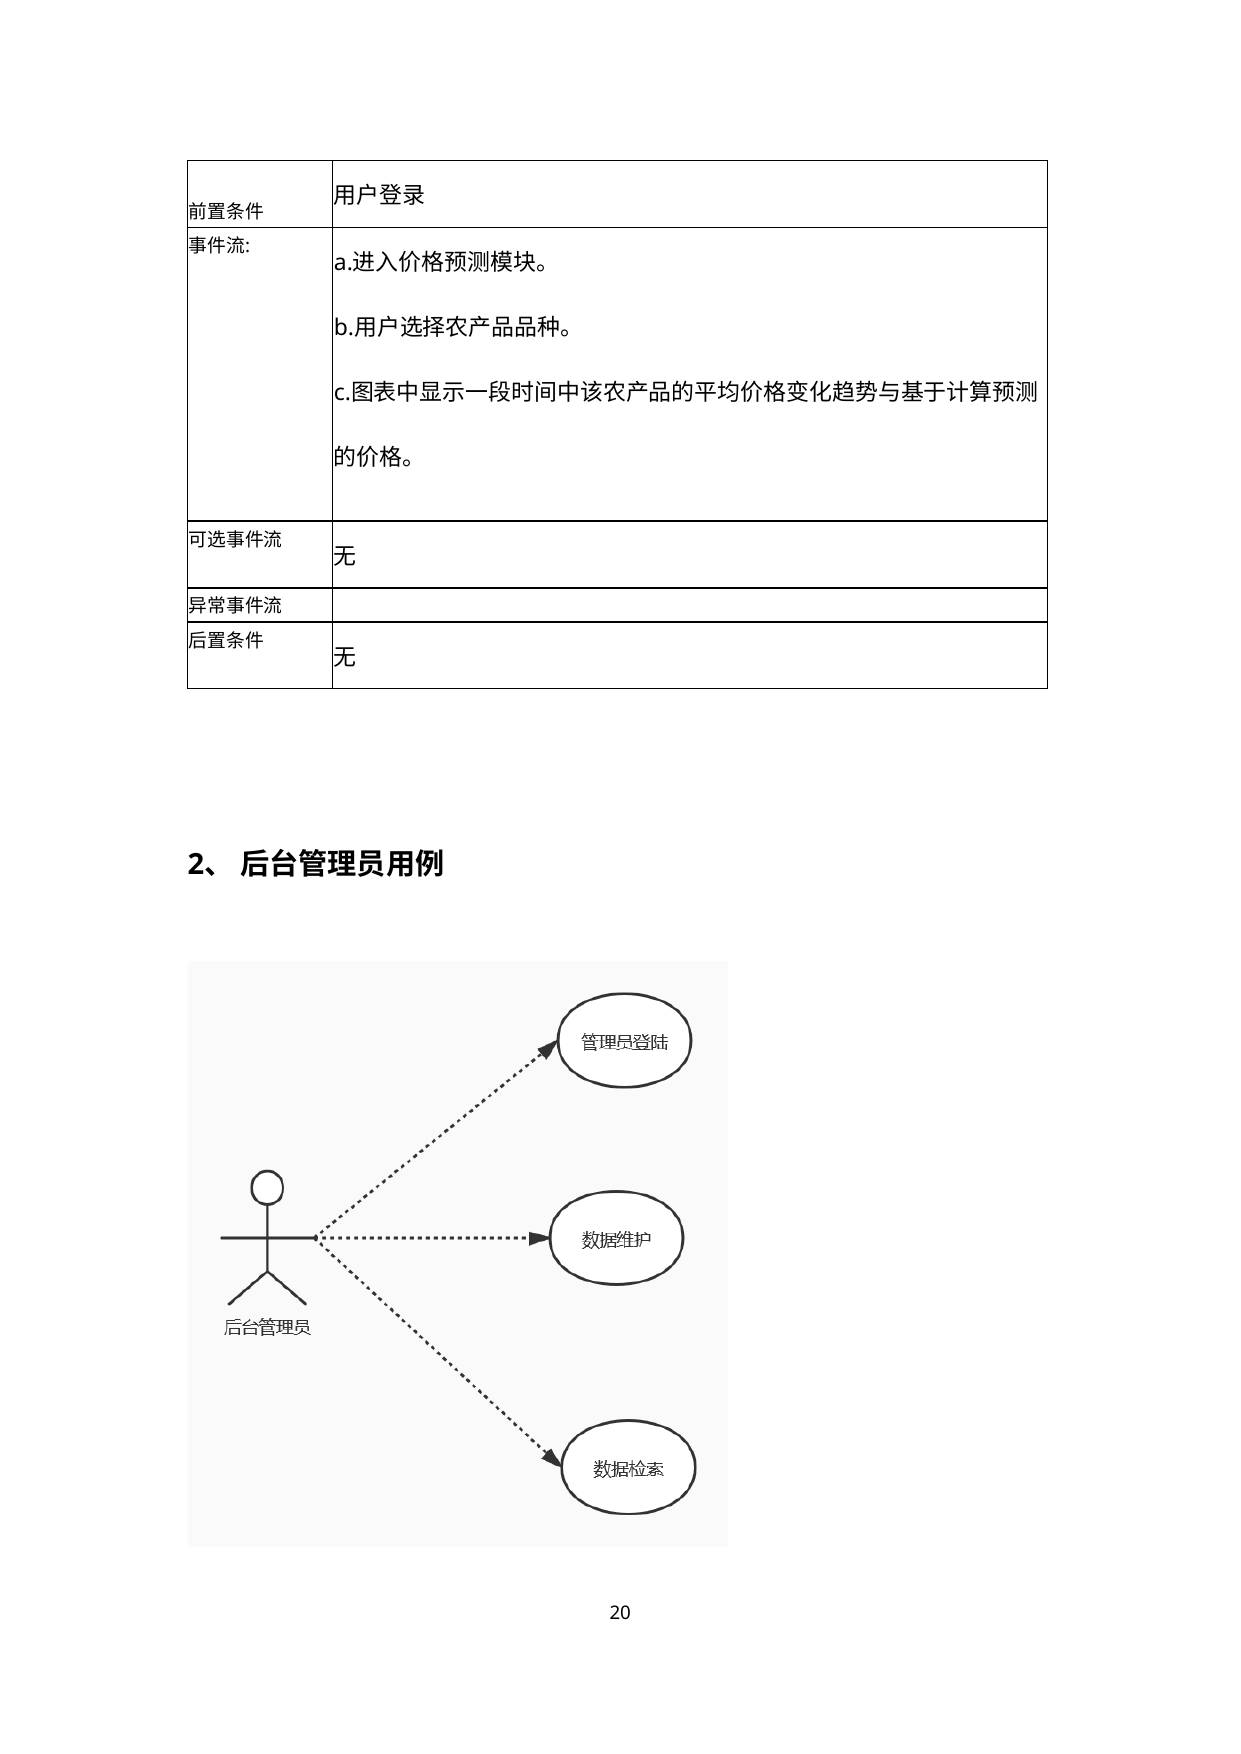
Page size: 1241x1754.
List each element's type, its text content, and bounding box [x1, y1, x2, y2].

picture [187, 961, 728, 1547]
table_cell 无 [333, 623, 1047, 688]
table_cell [333, 589, 1047, 621]
table_cell 事件流: [188, 228, 332, 520]
table_cell 后置条件 [188, 623, 332, 688]
text 2、 后台管理员用例 [187, 829, 1053, 894]
table_cell 异常事件流 [188, 589, 332, 621]
table_cell 前置条件 [188, 161, 332, 226]
table_cell 无 [333, 522, 1047, 587]
table_cell a.进入价格预测模块。 b.用户选择农产品品种。 c.图表中显示一段时间中该农产品的平均价格变化趋势与基于计算预测的价格。 [333, 228, 1047, 520]
table_cell 用户登录 [333, 161, 1047, 226]
table_cell 可选事件流 [188, 522, 332, 587]
